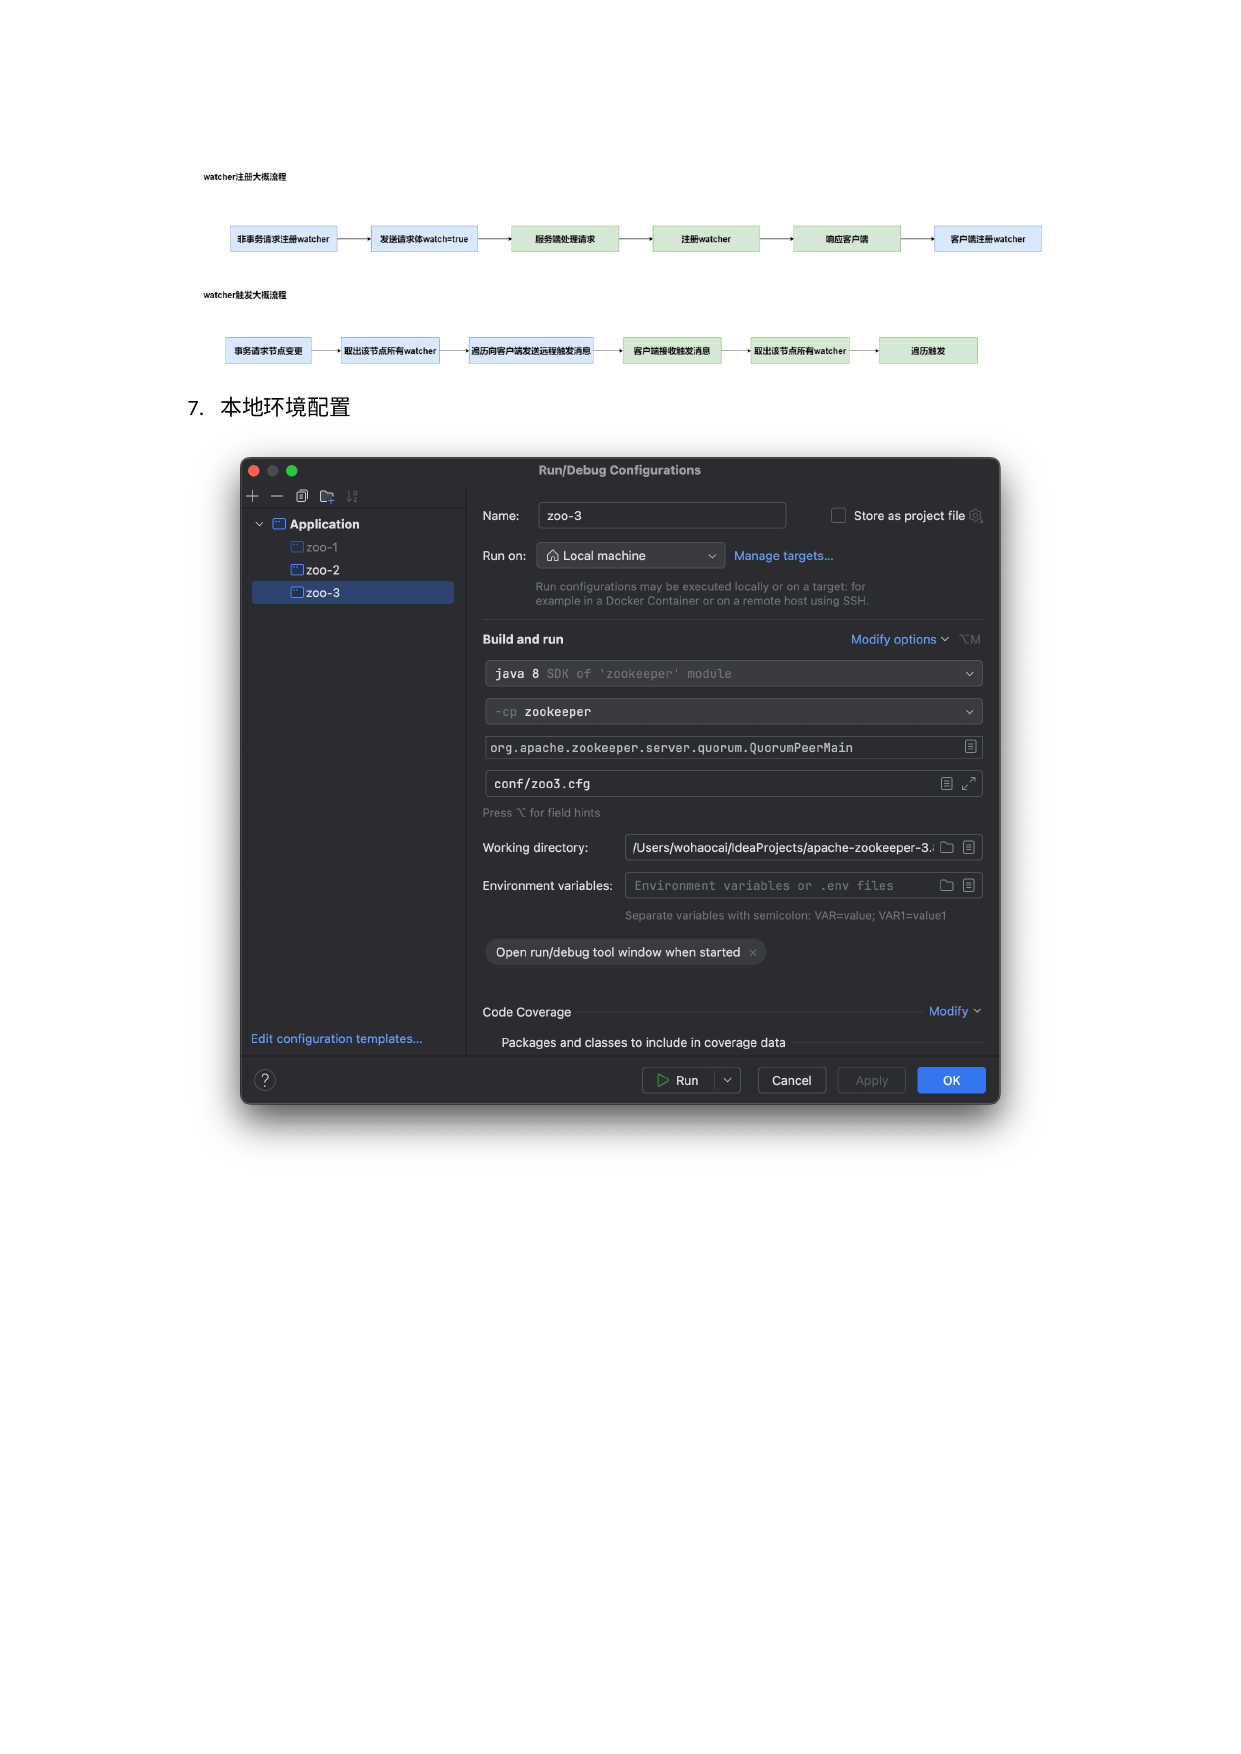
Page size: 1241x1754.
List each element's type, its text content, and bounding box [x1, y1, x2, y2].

list 本地环境配置 [187, 389, 1053, 422]
picture [187, 162, 1050, 372]
picture [187, 422, 1053, 1174]
